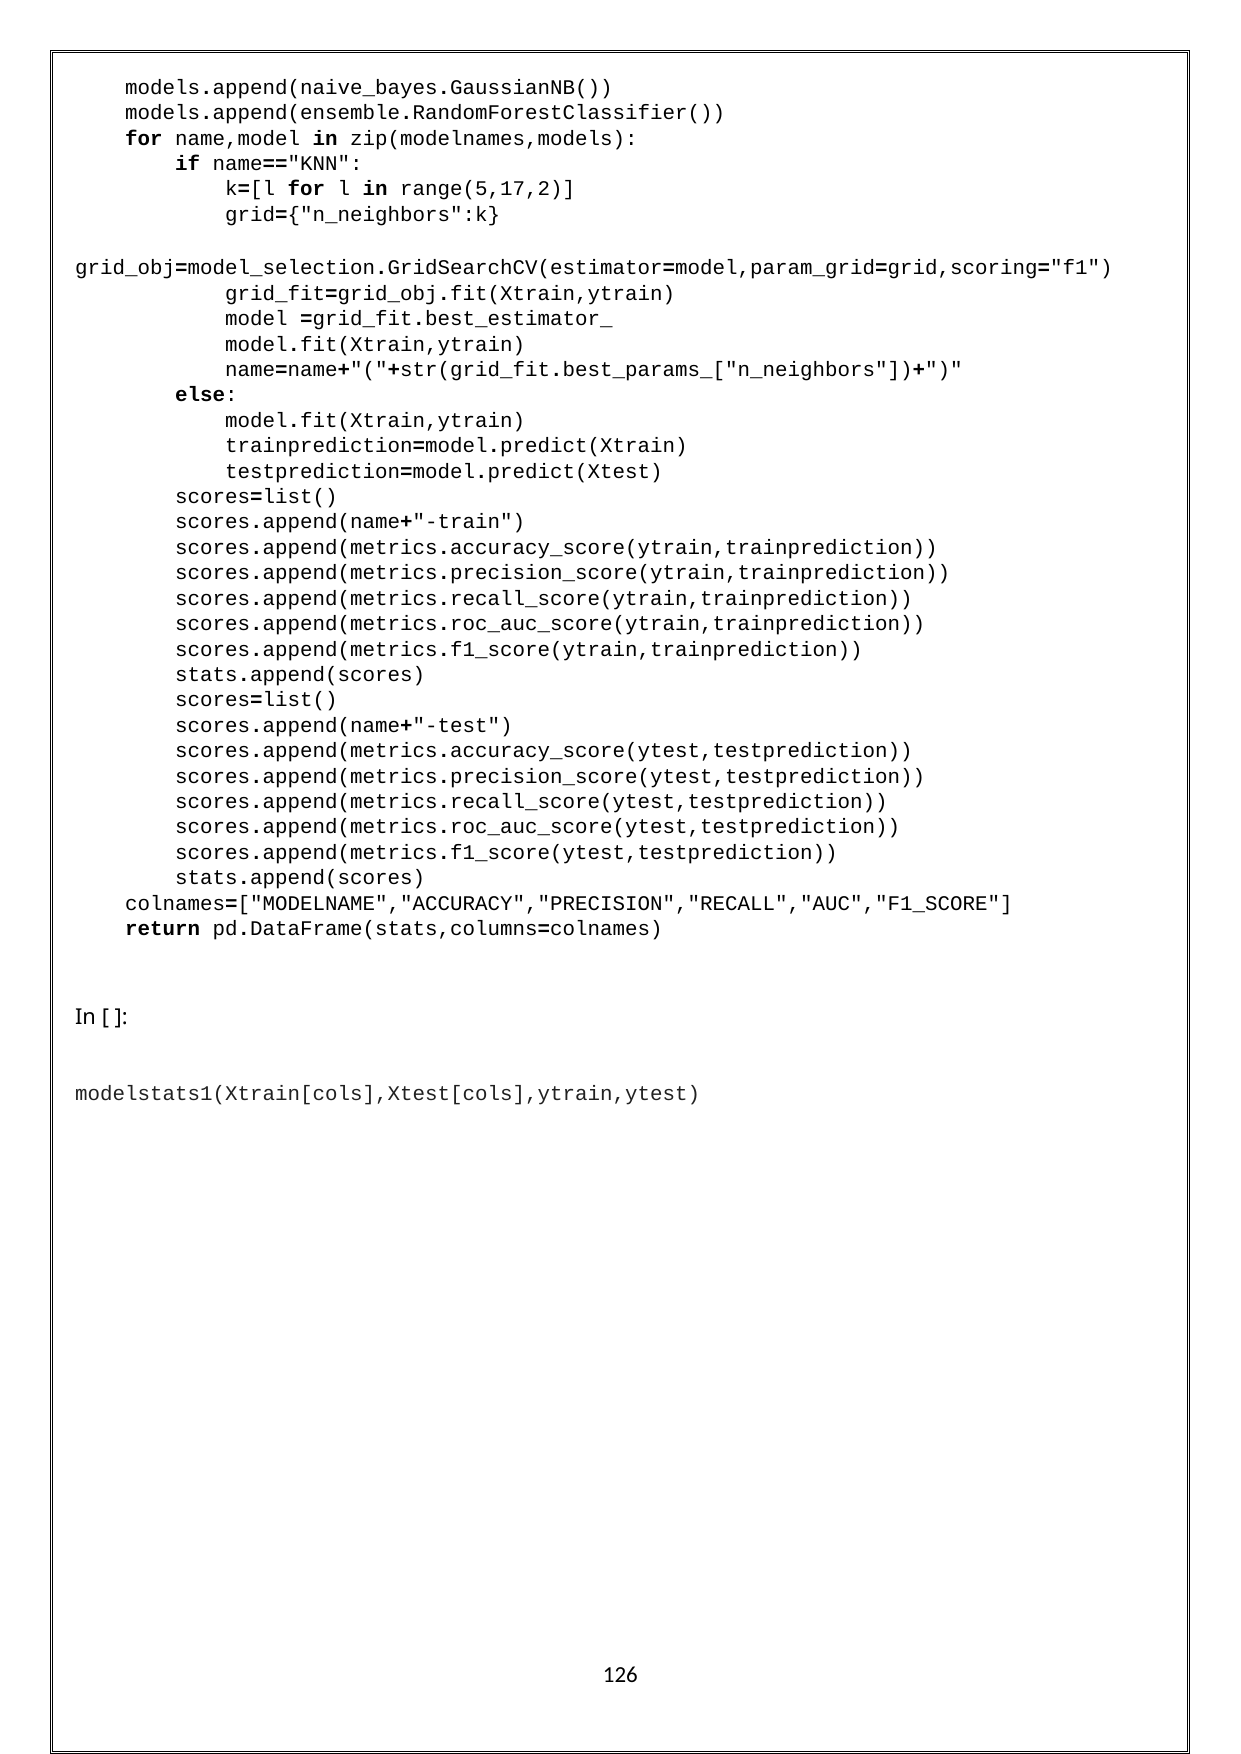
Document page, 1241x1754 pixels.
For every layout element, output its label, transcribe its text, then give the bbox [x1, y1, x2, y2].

text modelstats1(Xtrain[cols],Xtest[cols],ytrain,ytest) [75, 1081, 1165, 1106]
text scores.append(metrics.roc_auc_score(ytrain,trainprediction)) [75, 611, 1165, 637]
text models.append(naive_bayes.GaussianNB()) [75, 75, 1165, 100]
text model =grid_fit.best_estimator_ [75, 306, 1165, 332]
text scores.append(metrics.precision_score(ytest,testprediction)) [75, 764, 1165, 789]
text scores.append(metrics.f1_score(ytrain,trainprediction)) [75, 637, 1165, 662]
text scores.append(metrics.roc_auc_score(ytest,testprediction)) [75, 815, 1165, 840]
text stats.append(scores) [75, 866, 1165, 891]
text scores.append(metrics.accuracy_score(ytest,testprediction)) [75, 738, 1165, 764]
text scores.append(metrics.recall_score(ytest,testprediction)) [75, 789, 1165, 815]
text model.fit(Xtrain,ytrain) [75, 408, 1165, 433]
text grid_obj=model_selection.GridSearchCV(estimator=model,param_grid=grid,scoring="f1") [75, 227, 1165, 281]
text scores.append(name+"-test") [75, 713, 1165, 738]
text colnames=["MODELNAME","ACCURACY","PRECISION","RECALL","AUC","F1_SCORE"] [75, 891, 1165, 916]
text testprediction=model.predict(Xtest) [75, 459, 1165, 484]
text stats.append(scores) [75, 662, 1165, 688]
text if name=="KNN": [75, 151, 1165, 177]
text model.fit(Xtrain,ytrain) [75, 332, 1165, 357]
text scores.append(metrics.precision_score(ytrain,trainprediction)) [75, 561, 1165, 586]
text trainprediction=model.predict(Xtrain) [75, 433, 1165, 459]
text name=name+"("+str(grid_fit.best_params_["n_neighbors"])+")" [75, 357, 1165, 383]
text return pd.DataFrame(stats,columns=colnames) [75, 916, 1165, 942]
text scores=list() [75, 688, 1165, 713]
text models.append(ensemble.RandomForestClassifier()) [75, 100, 1165, 126]
text k=[l for l in range(5,17,2)] [75, 177, 1165, 202]
text else: [75, 383, 1165, 408]
text scores.append(name+"-train") [75, 510, 1165, 535]
text grid={"n_neighbors":k} [75, 202, 1165, 227]
text grid_fit=grid_obj.fit(Xtrain,ytrain) [75, 281, 1165, 306]
text scores.append(metrics.f1_score(ytest,testprediction)) [75, 840, 1165, 866]
text for name,model in zip(modelnames,models): [75, 126, 1165, 151]
text scores.append(metrics.accuracy_score(ytrain,trainprediction)) [75, 535, 1165, 561]
text In [ ]: [75, 1001, 1165, 1031]
text scores=list() [75, 484, 1165, 510]
text scores.append(metrics.recall_score(ytrain,trainprediction)) [75, 586, 1165, 611]
